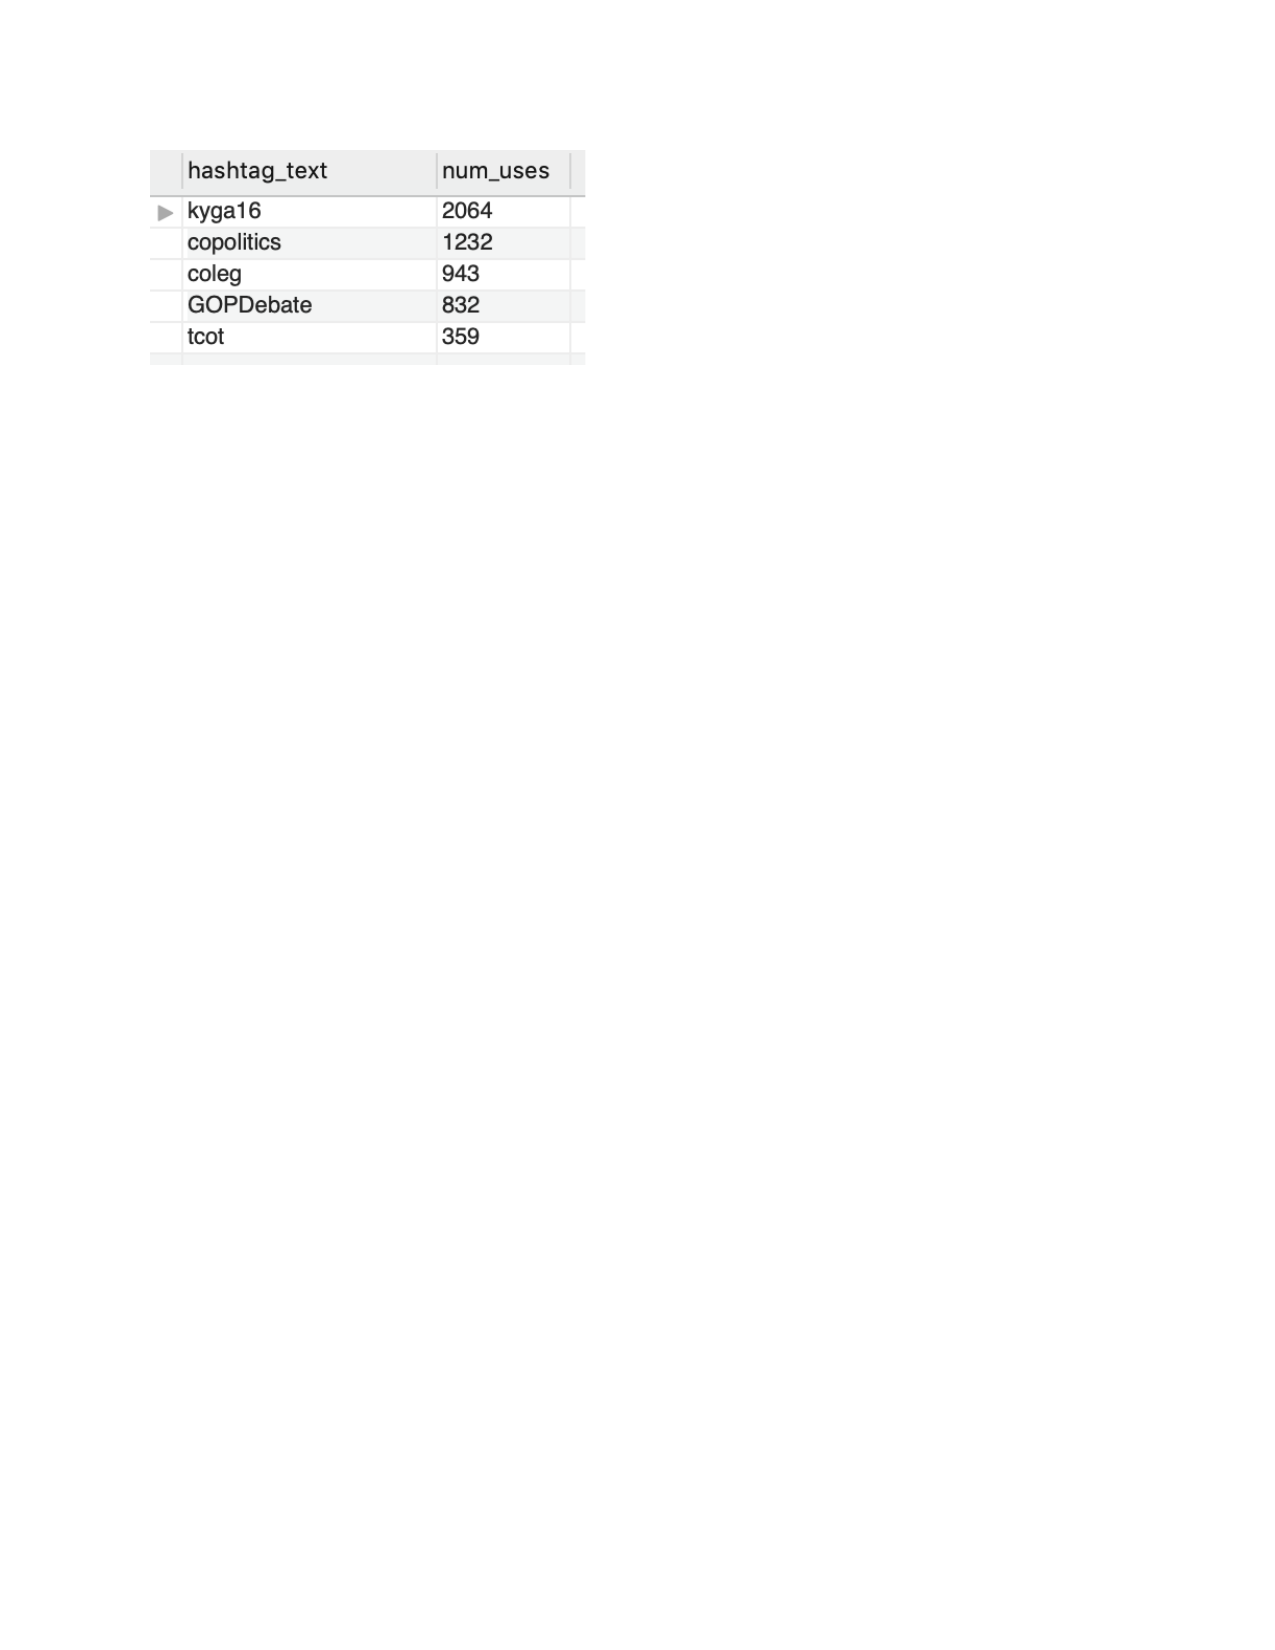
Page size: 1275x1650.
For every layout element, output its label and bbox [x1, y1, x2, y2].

picture [150, 150, 586, 365]
